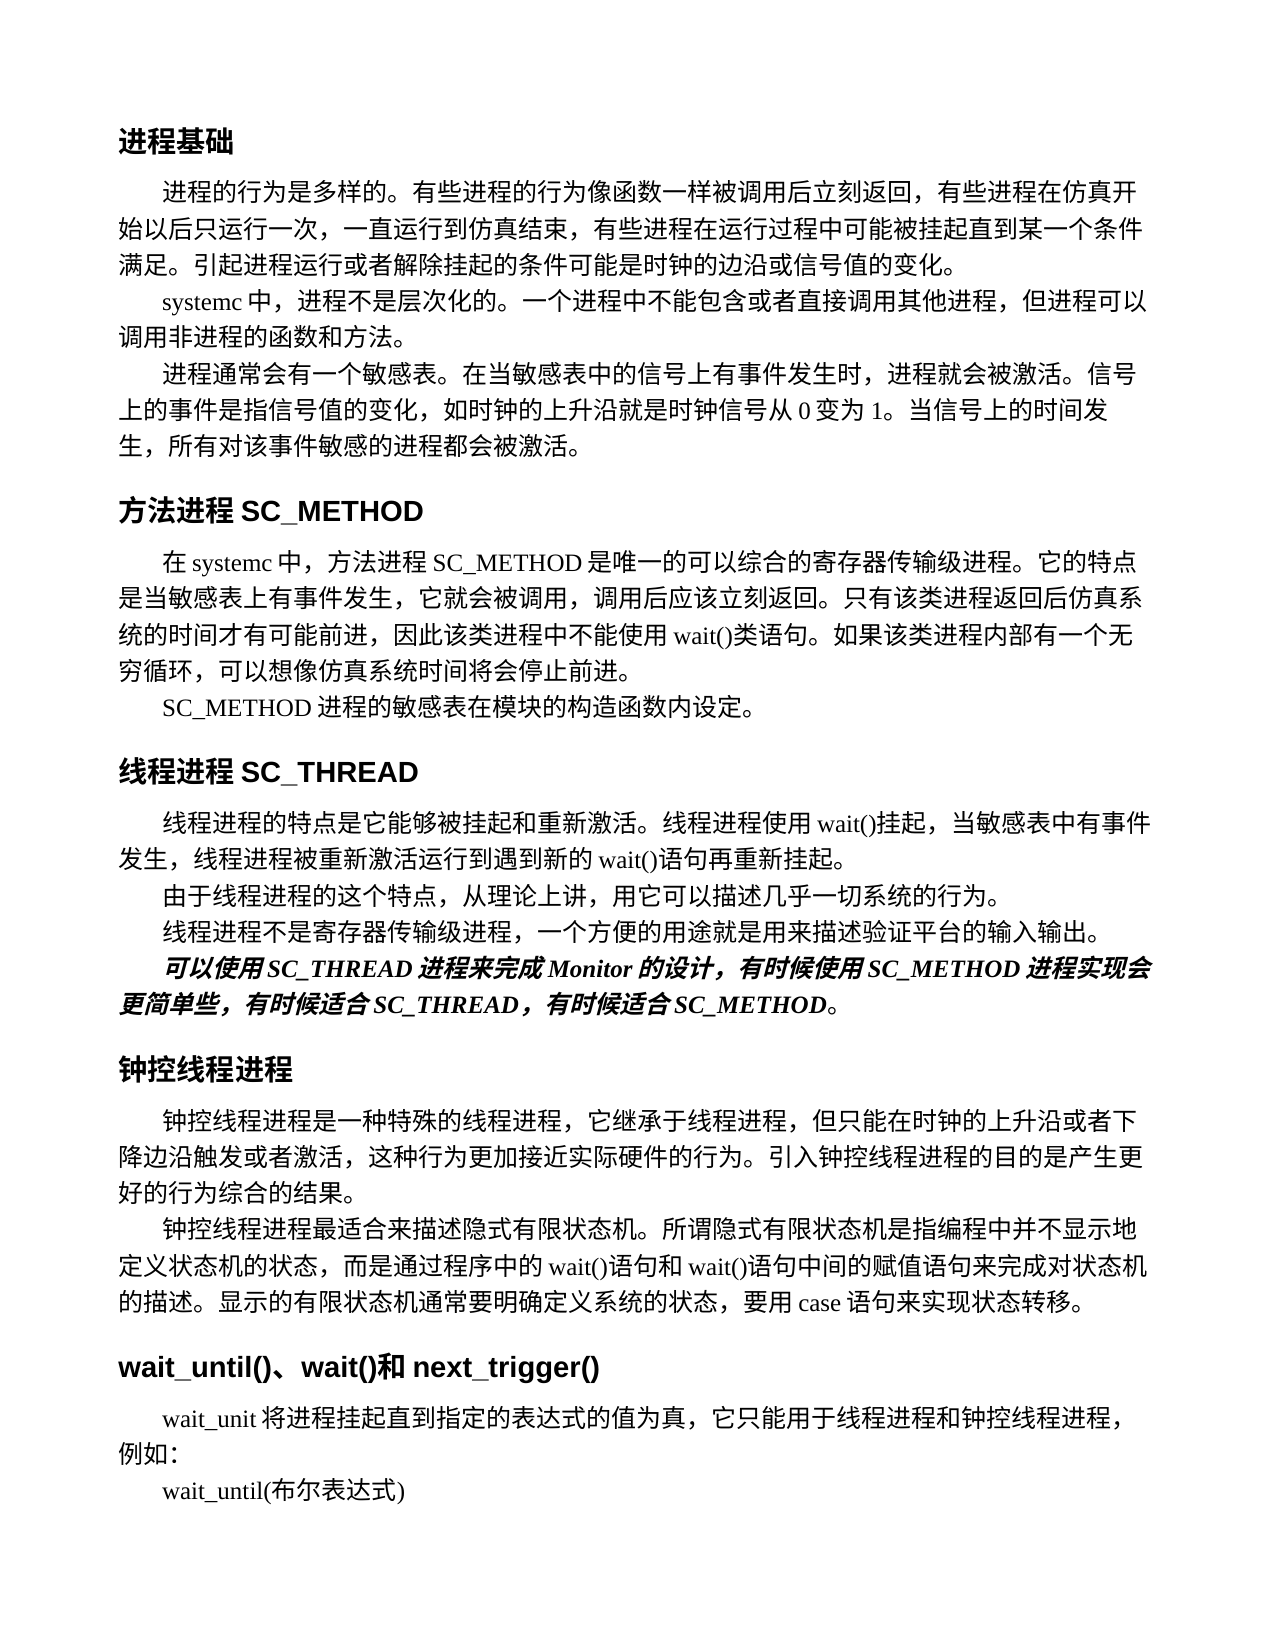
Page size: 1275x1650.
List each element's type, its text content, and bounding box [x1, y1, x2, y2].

text 钟控线程进程最适合来描述隐式有限状态机。所谓隐式有限状态机是指编程中并不显示地定义状态机的状态，而是通过程序中的wait()语句和wait()语句中间的赋值语句来完成对状态机的描述。显示的有限状态机通常要明确定义系统的状态，要用case语句来实现状态转移。 [118, 1210, 1157, 1318]
text wait_unit将进程挂起直到指定的表达式的值为真，它只能用于线程进程和钟控线程进程，例如： [118, 1398, 1157, 1471]
text systemc中，进程不是层次化的。一个进程中不能包含或者直接调用其他进程，但进程可以调用非进程的函数和方法。 [118, 282, 1157, 354]
list 方法进程SC_METHOD [118, 488, 1157, 530]
text 由于线程进程的这个特点，从理论上讲，用它可以描述几乎一切系统的行为。 [118, 876, 1157, 912]
list 进程基础 [118, 118, 1157, 160]
list 钟控线程进程 [118, 1046, 1157, 1088]
text 进程通常会有一个敏感表。在当敏感表中的信号上有事件发生时，进程就会被激活。信号上的事件是指信号值的变化，如时钟的上升沿就是时钟信号从0变为1。当信号上的时间发生，所有对该事件敏感的进程都会被激活。 [118, 354, 1157, 463]
text 进程的行为是多样的。有些进程的行为像函数一样被调用后立刻返回，有些进程在仿真开始以后只运行一次，一直运行到仿真结束，有些进程在运行过程中可能被挂起直到某一个条件满足。引起进程运行或者解除挂起的条件可能是时钟的边沿或信号值的变化。 [118, 173, 1157, 282]
list wait_until()、wait()和next_trigger() [118, 1343, 1157, 1386]
text 线程进程不是寄存器传输级进程，一个方便的用途就是用来描述验证平台的输入输出。 [118, 912, 1157, 949]
text 在systemc中，方法进程SC_METHOD是唯一的可以综合的寄存器传输级进程。它的特点是当敏感表上有事件发生，它就会被调用，调用后应该立刻返回。只有该类进程返回后仿真系统的时间才有可能前进，因此该类进程中不能使用wait()类语句。如果该类进程内部有一个无穷循环，可以想像仿真系统时间将会停止前进。 [118, 543, 1157, 688]
text 可以使用SC_THREAD进程来完成Monitor的设计，有时候使用SC_METHOD进程实现会更简单些，有时候适合SC_THREAD，有时候适合SC_METHOD。 [118, 949, 1157, 1021]
list 线程进程SC_THREAD [118, 749, 1157, 791]
text wait_until(布尔表达式) [118, 1471, 1157, 1507]
text 钟控线程进程是一种特殊的线程进程，它继承于线程进程，但只能在时钟的上升沿或者下降边沿触发或者激活，这种行为更加接近实际硬件的行为。引入钟控线程进程的目的是产生更好的行为综合的结果。 [118, 1101, 1157, 1210]
text SC_METHOD进程的敏感表在模块的构造函数内设定。 [118, 688, 1157, 724]
text 线程进程的特点是它能够被挂起和重新激活。线程进程使用wait()挂起，当敏感表中有事件发生，线程进程被重新激活运行到遇到新的wait()语句再重新挂起。 [118, 804, 1157, 876]
